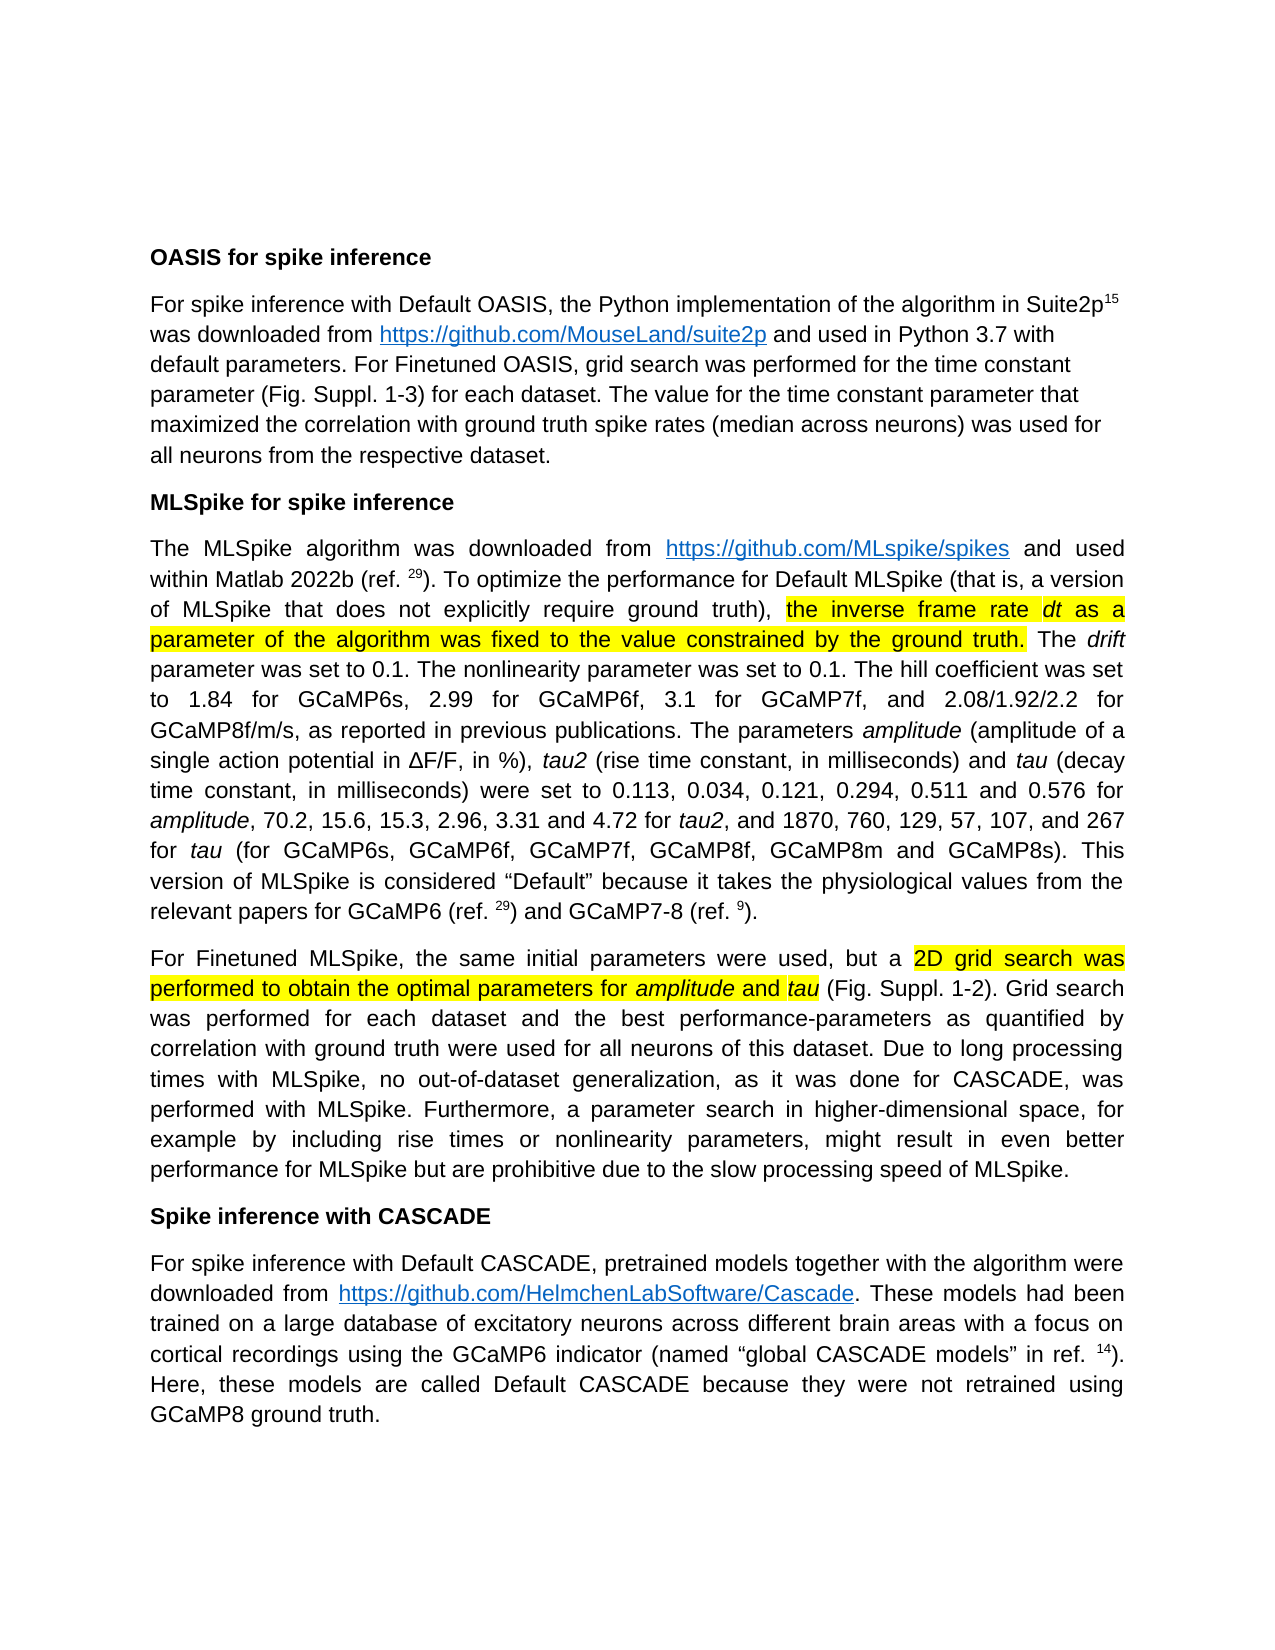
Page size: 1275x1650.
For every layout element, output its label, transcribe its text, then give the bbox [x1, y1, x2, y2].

text For spike inference with Default OASIS, the Python implementation of the algorithm in Suite2p15 was downloaded from https://github.com/MouseLand/suite2p and used in Python 3.7 with default parameters. For Finetuned OASIS, grid search was performed for the time constant parameter (Fig. Suppl. 1-3) for each dataset. The value for the time constant parameter that maximized the correlation with ground truth spike rates (median across neurons) was used for all neurons from the respective dataset. [150, 291, 1125, 468]
text OASIS for spike inference [150, 244, 1125, 270]
text MLSpike for spike inference [150, 488, 1125, 515]
text For Finetuned MLSpike, the same initial parameters were used, but a 2D grid search was performed to obtain the optimal parameters for amplitude and tau (Fig. Suppl. 1-2). Grid search was performed for each dataset and the best performance-parameters as quantified by correlation with ground truth were used for all neurons of this dataset. Due to long processing times with MLSpike, no out-of-dataset generalization, as it was done for CASCADE, was performed with MLSpike. Furthermore, a parameter search in higher-dimensional space, for example by including rise times or nonlinearity parameters, might result in even better performance for MLSpike but are prohibitive due to the slow processing speed of MLSpike. [150, 945, 1125, 1183]
text The MLSpike algorithm was downloaded from https://github.com/MLspike/spikes and used within Matlab 2022b (ref. 29). To optimize the performance for Default MLSpike (that is, a version of MLSpike that does not explicitly require ground truth), the inverse frame rate dt as a parameter of the algorithm was fixed to the value constrained by the ground truth. The drift parameter was set to 0.1. The nonlinearity parameter was set to 0.1. The hill coefficient was set to 1.84 for GCaMP6s, 2.99 for GCaMP6f, 3.1 for GCaMP7f, and 2.08/1.92/2.2 for GCaMP8f/m/s, as reported in previous publications. The parameters amplitude (amplitude of a single action potential in ∆F/F, in %), tau2 (rise time constant, in milliseconds) and tau (decay time constant, in milliseconds) were set to 0.113, 0.034, 0.121, 0.294, 0.511 and 0.576 for amplitude, 70.2, 15.6, 15.3, 2.96, 3.31 and 4.72 for tau2, and 1870, 760, 129, 57, 107, and 267 for tau (for GCaMP6s, GCaMP6f, GCaMP7f, GCaMP8f, GCaMP8m and GCaMP8s). This version of MLSpike is considered “Default” because it takes the physiological values from the relevant papers for GCaMP6 (ref. 29) and GCaMP7-8 (ref. 9). [150, 535, 1125, 924]
text For spike inference with Default CASCADE, pretrained models together with the algorithm were downloaded from https://github.com/HelmchenLabSoftware/Cascade. These models had been trained on a large database of excitatory neurons across different brain areas with a focus on cortical recordings using the GCaMP6 indicator (named “global CASCADE models” in ref. 14). Here, these models are called Default CASCADE because they were not retrained using GCaMP8 ground truth. [150, 1250, 1125, 1427]
text Spike inference with CASCADE [150, 1203, 1125, 1229]
